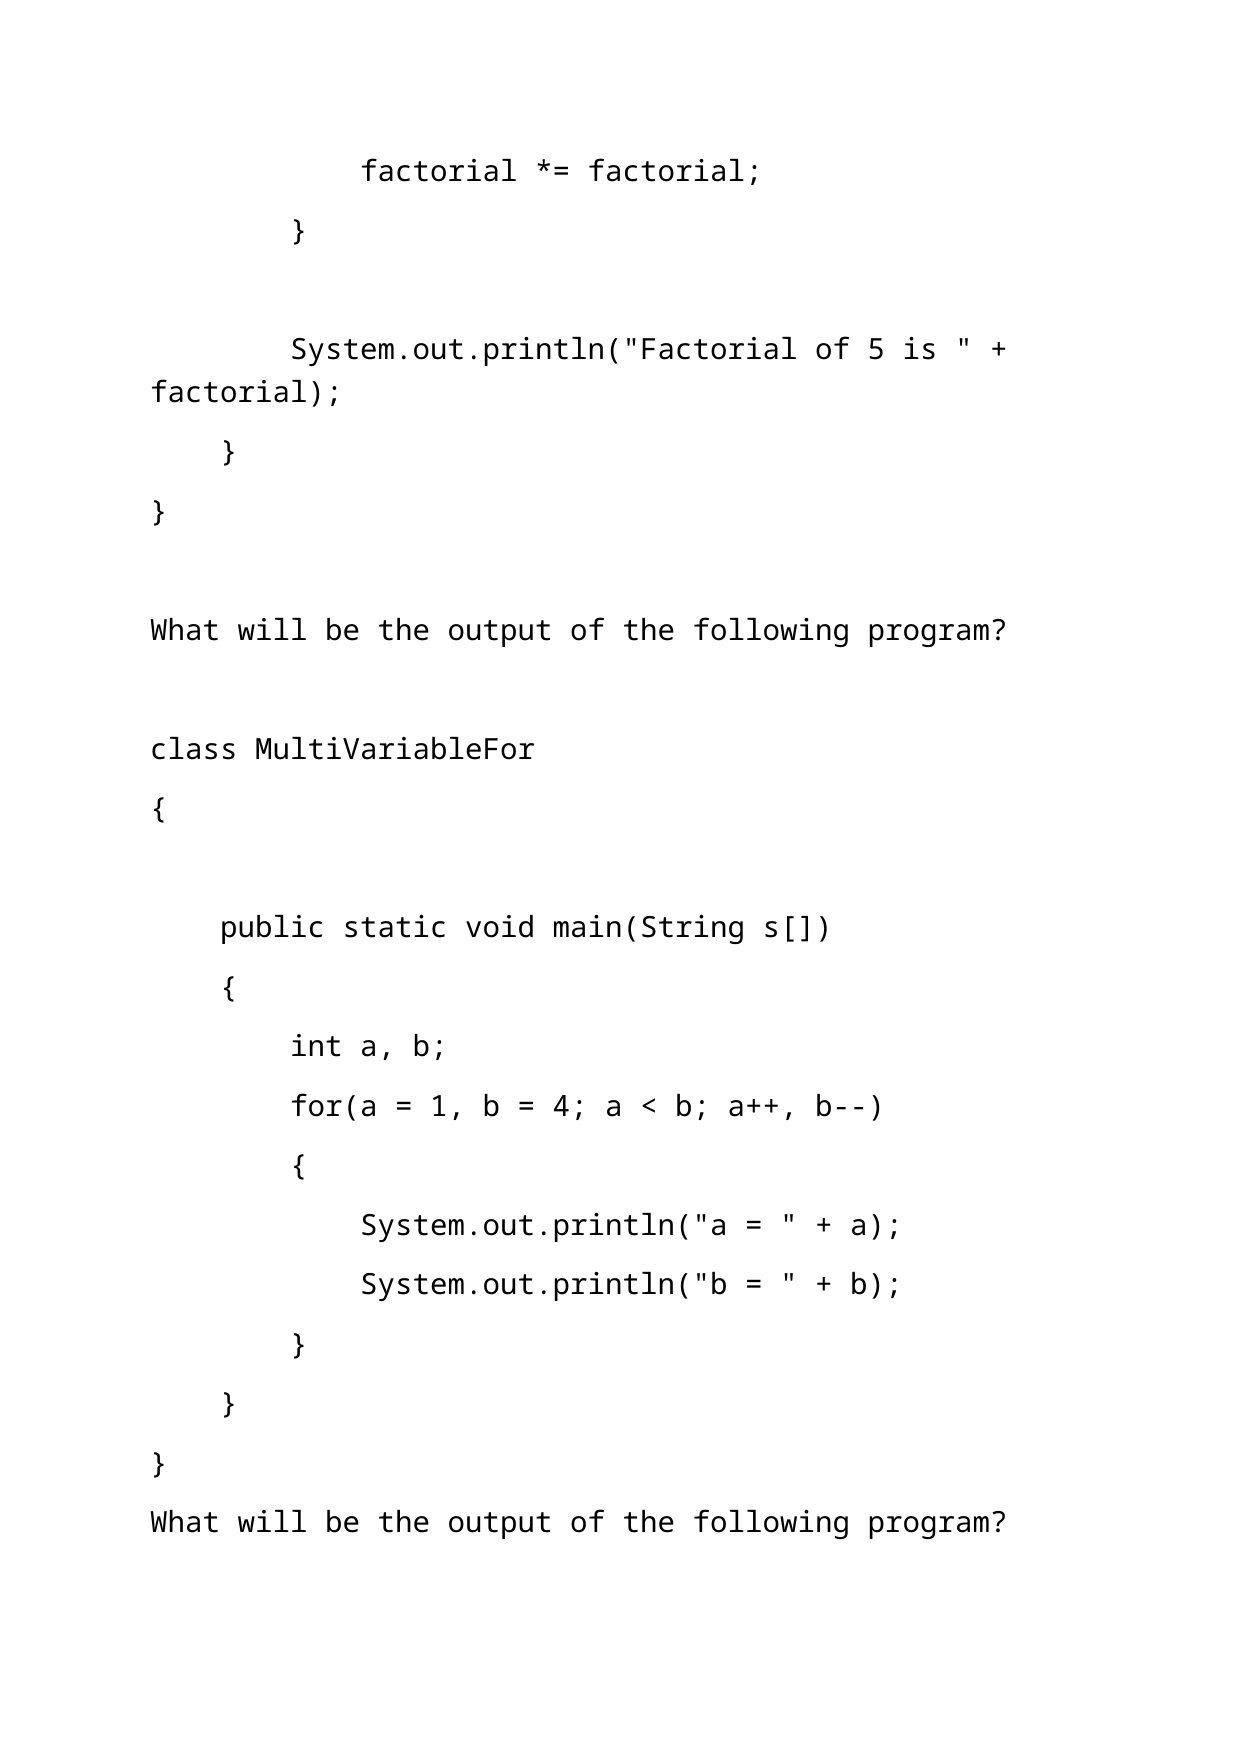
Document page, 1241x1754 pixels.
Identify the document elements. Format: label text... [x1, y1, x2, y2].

text What will be the output of the following program? [150, 609, 1090, 649]
text System.out.println("a = " + a); [150, 1204, 1090, 1244]
text } [150, 1382, 1090, 1422]
text { [150, 788, 1090, 827]
text System.out.println("b = " + b); [150, 1263, 1090, 1303]
text public static void main(String s[]) [150, 907, 1090, 946]
text } [150, 1442, 1090, 1482]
text int a, b; [150, 1026, 1090, 1065]
text class MultiVariableFor [150, 728, 1090, 768]
text System.out.println("Factorial of 5 is " + factorial); [150, 328, 1090, 411]
text } [150, 209, 1090, 249]
text } [150, 1323, 1090, 1363]
text factorial *= factorial; [150, 150, 1090, 190]
text for(a = 1, b = 4; a < b; a++, b--) [150, 1085, 1090, 1125]
text } [150, 490, 1090, 530]
text } [150, 431, 1090, 470]
text What will be the output of the following program? [150, 1501, 1090, 1541]
text { [150, 1144, 1090, 1184]
text { [150, 966, 1090, 1006]
